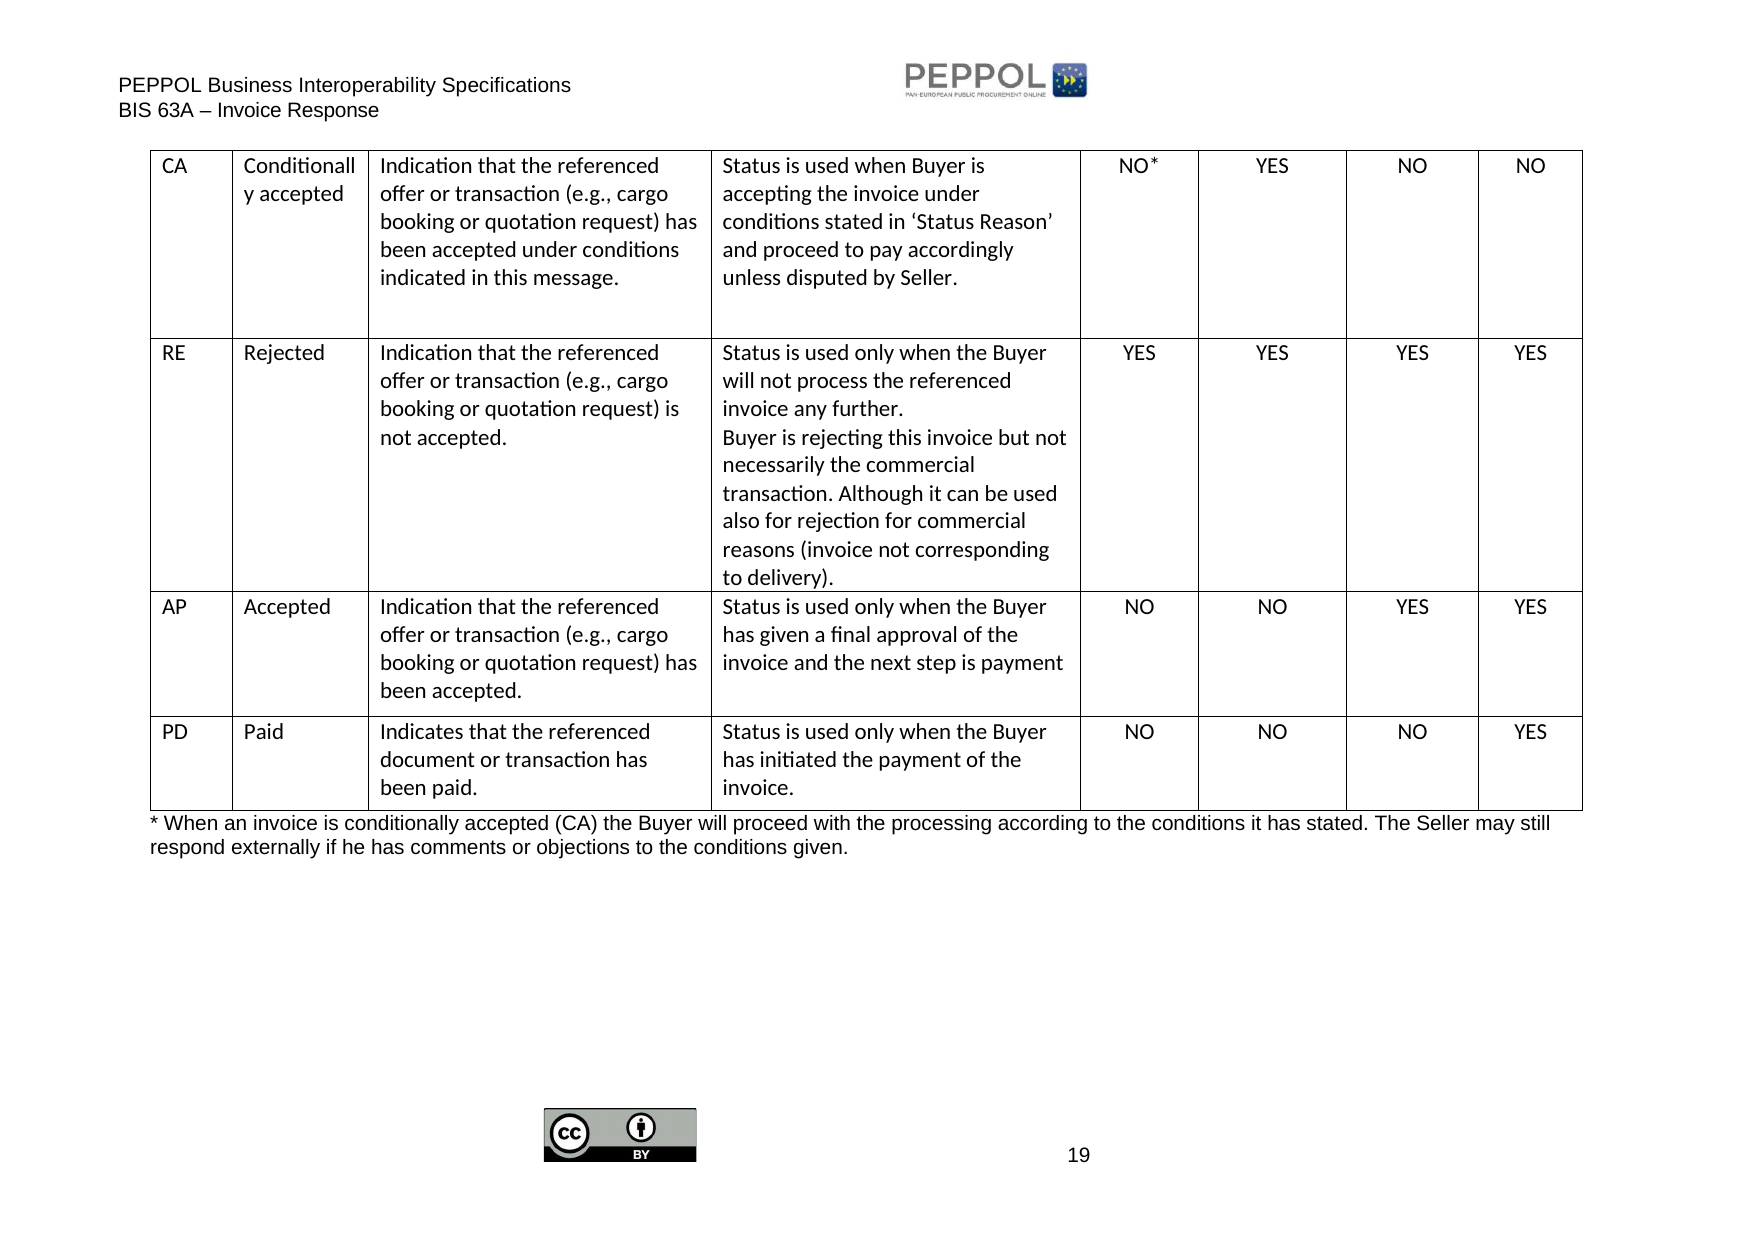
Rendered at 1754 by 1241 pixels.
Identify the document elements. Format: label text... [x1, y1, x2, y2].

table_cell NO [1199, 717, 1346, 809]
picture [543, 1108, 697, 1162]
table_cell Status is used only when the Buyer has initiated the payment of the invoice. [712, 717, 1080, 809]
table_cell Indication that the referenced offer or transaction (e.g., cargo booking or quotation request) is not accepted. [369, 339, 711, 591]
table_cell Rejected [233, 339, 368, 591]
text * When an invoice is conditionally accepted (CA) the Buyer will proceed with the processing according to the conditions it has stated. The Seller may still respond externally if he has comments or objections to the conditions given. [150, 811, 1604, 858]
table_cell YES [1479, 592, 1582, 716]
table_cell AP [151, 592, 232, 716]
table_cell Accepted [233, 592, 368, 716]
table_cell YES [1347, 339, 1478, 591]
table_cell Indication that the referenced offer or transaction (e.g., cargo booking or quotation request) has been accepted under conditions indicated in this message. [369, 151, 711, 337]
table_cell Conditionally accepted [233, 151, 368, 337]
table_cell CA [151, 151, 232, 337]
table_cell Status is used when Buyer is accepting the invoice under conditions stated in ‘Status Reason’ and proceed to pay accordingly unless disputed by Seller. [712, 151, 1080, 337]
table_cell NO [1199, 592, 1346, 716]
table_cell NO [1347, 717, 1478, 809]
table_cell NO [1081, 592, 1198, 716]
table_cell Paid [233, 717, 368, 809]
table_cell YES [1479, 717, 1582, 809]
table_cell NO [1479, 151, 1582, 337]
picture [870, 39, 1125, 123]
table_cell Status is used only when the Buyer has given a final approval of the invoice and the next step is payment [712, 592, 1080, 716]
table_cell NO* [1081, 151, 1198, 337]
table_cell YES [1347, 592, 1478, 716]
table_cell Indicates that the referenced document or transaction has been paid. [369, 717, 711, 809]
table_cell Status is used only when the Buyer will not process the referenced invoice any further. Buyer is rejecting this invoice but not necessarily the commercial transaction. Although it can be used also for rejection for commercial reasons (invoice not corresponding to delivery). [712, 339, 1080, 591]
table_cell NO [1347, 151, 1478, 337]
table_cell YES [1199, 339, 1346, 591]
table_cell YES [1081, 339, 1198, 591]
table_cell YES [1479, 339, 1582, 591]
table_cell RE [151, 339, 232, 591]
table_cell Indication that the referenced offer or transaction (e.g., cargo booking or quotation request) has been accepted. [369, 592, 711, 716]
table_cell NO [1081, 717, 1198, 809]
table_cell YES [1199, 151, 1346, 337]
table_cell PD [151, 717, 232, 809]
